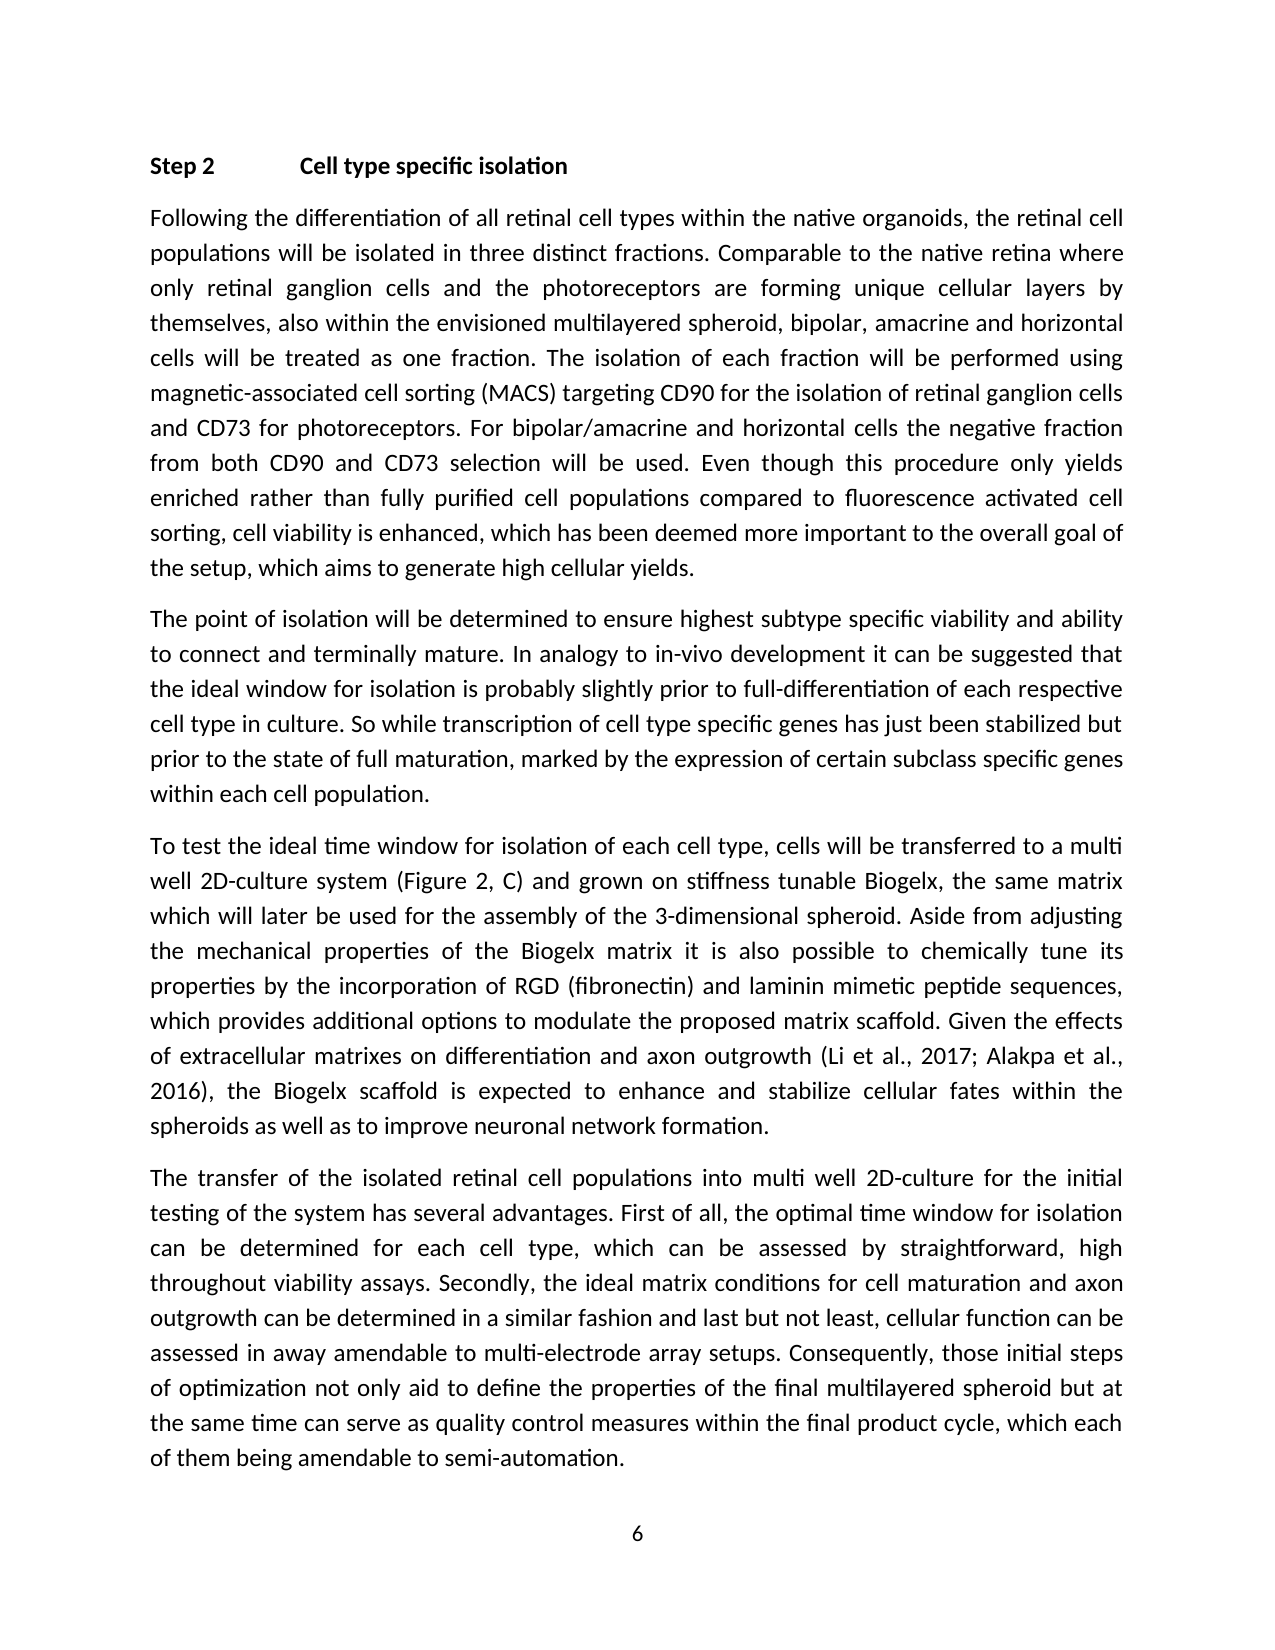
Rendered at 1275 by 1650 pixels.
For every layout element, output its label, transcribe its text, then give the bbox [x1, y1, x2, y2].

text The point of isolation will be determined to ensure highest subtype specific viability and ability to connect and terminally mature. In analogy to in-vivo development it can be suggested that the ideal window for isolation is probably slightly prior to full-differentiation of each respective cell type in culture. So while transcription of cell type specific genes has just been stabilized but prior to the state of full maturation, marked by the expression of certain subclass specific genes within each cell population. [150, 603, 1125, 809]
text To test the ideal time window for isolation of each cell type, cells will be transferred to a multi well 2D-culture system (Figure 2, C) and grown on stiffness tunable Biogelx, the same matrix which will later be used for the assembly of the 3-dimensional spheroid. Aside from adjusting the mechanical properties of the Biogelx matrix it is also possible to chemically tune its properties by the incorporation of RGD (fibronectin) and laminin mimetic peptide sequences, which provides additional options to modulate the proposed matrix scaffold. Given the effects of extracellular matrixes on differentiation and axon outgrowth (Li et al., 2017; Alakpa et al., 2016), the Biogelx scaffold is expected to enhance and stabilize cellular fates within the spheroids as well as to improve neuronal network formation. [150, 830, 1125, 1141]
text Following the differentiation of all retinal cell types within the native organoids, the retinal cell populations will be isolated in three distinct fractions. Comparable to the native retina where only retinal ganglion cells and the photoreceptors are forming unique cellular layers by themselves, also within the envisioned multilayered spheroid, bipolar, amacrine and horizontal cells will be treated as one fraction. The isolation of each fraction will be performed using magnetic-associated cell sorting (MACS) targeting CD90 for the isolation of retinal ganglion cells and CD73 for photoreceptors. For bipolar/amacrine and horizontal cells the negative fraction from both CD90 and CD73 selection will be used. Even though this procedure only yields enriched rather than fully purified cell populations compared to fluorescence activated cell sorting, cell viability is enhanced, which has been deemed more important to the overall goal of the setup, which aims to generate high cellular yields. [150, 202, 1125, 582]
text Step 2 Cell type specific isolation [150, 150, 1125, 181]
text The transfer of the isolated retinal cell populations into multi well 2D-culture for the initial testing of the system has several advantages. First of all, the optimal time window for isolation can be determined for each cell type, which can be assessed by straightforward, high throughout viability assays. Secondly, the ideal matrix conditions for cell maturation and axon outgrowth can be determined in a similar fashion and last but not least, cellular function can be assessed in away amendable to multi-electrode array setups. Consequently, those initial steps of optimization not only aid to define the properties of the final multilayered spheroid but at the same time can serve as quality control measures within the final product cycle, which each of them being amendable to semi-automation. [150, 1162, 1125, 1472]
